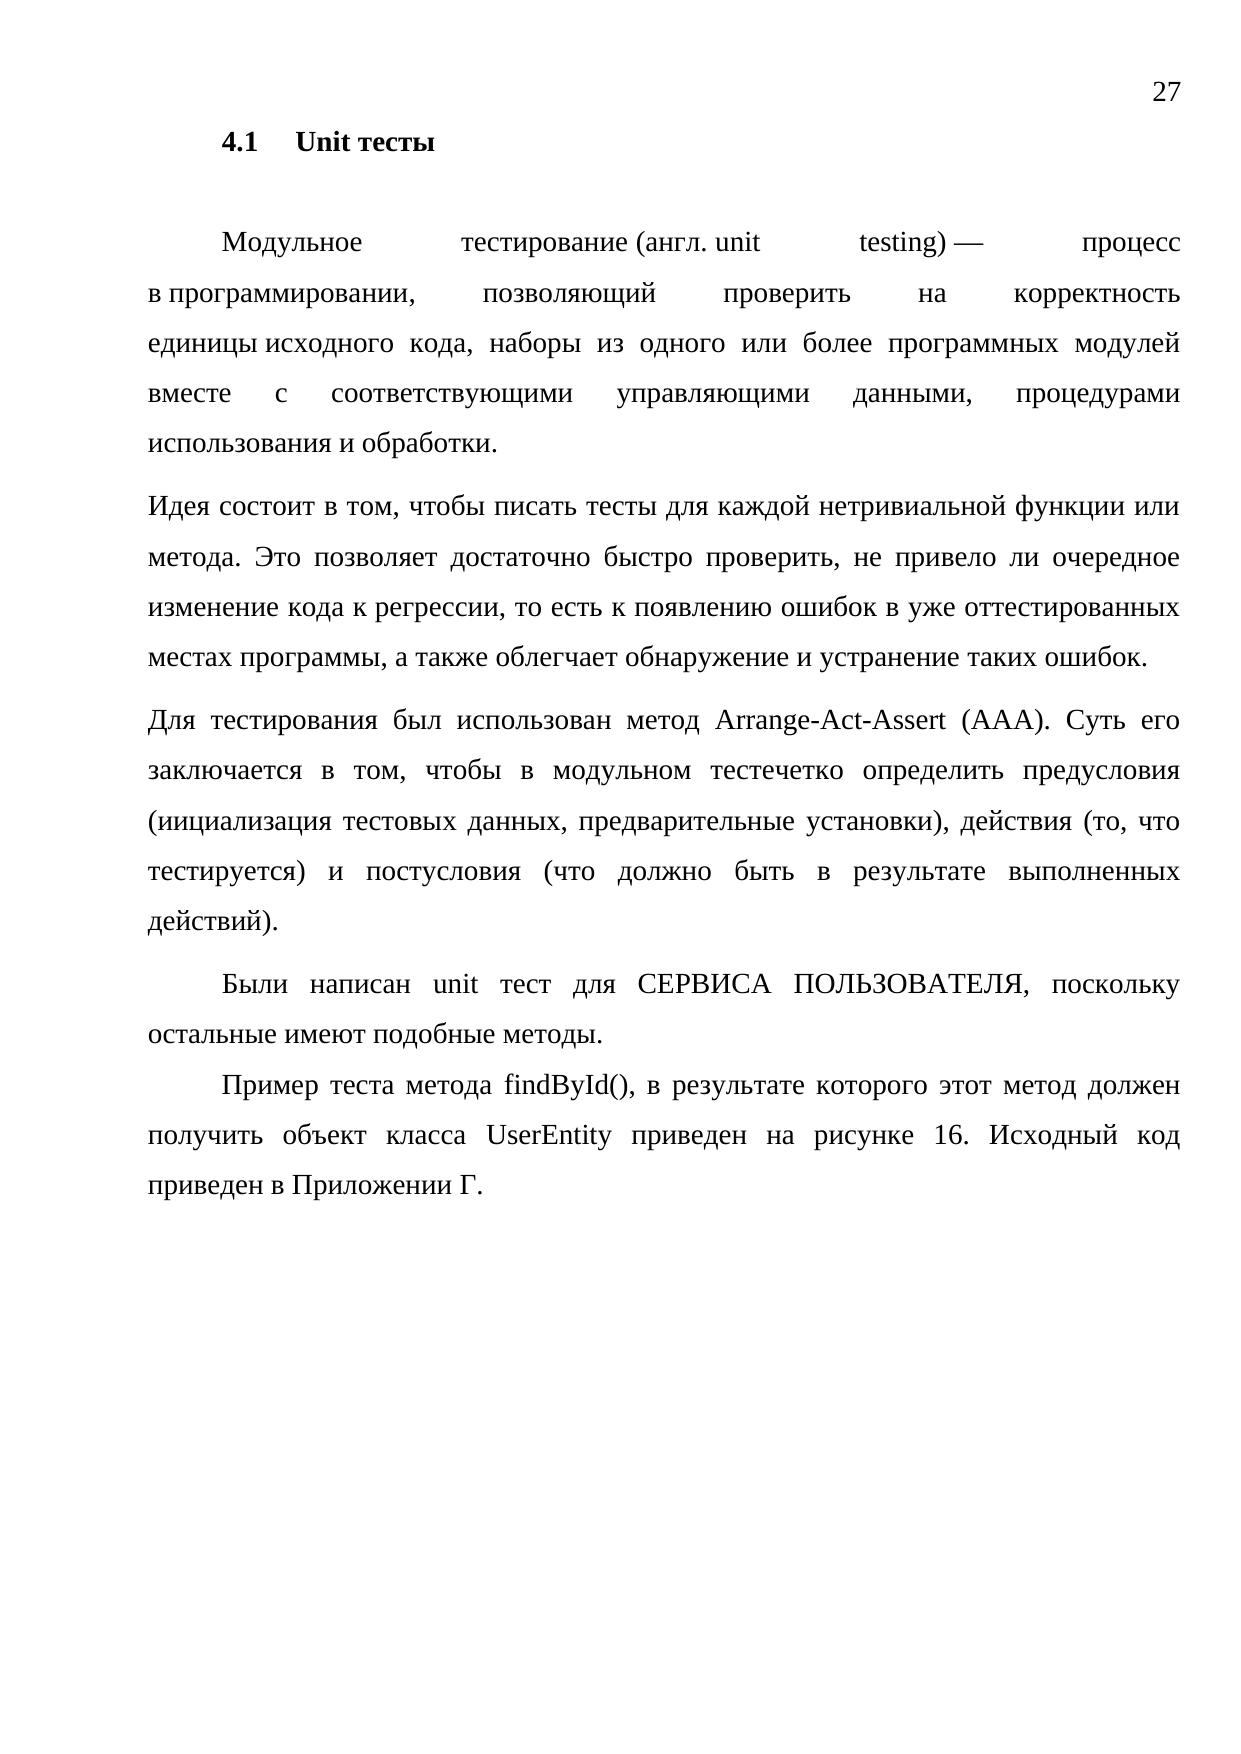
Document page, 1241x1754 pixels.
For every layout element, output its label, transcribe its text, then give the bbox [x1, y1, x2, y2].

subtitle 4.1 Unit тесты [148, 124, 1181, 158]
text Модульное тестирование (англ. unit testing) — процесс в программировании, позволяющий проверить на корректность единицы исходного кода, наборы из одного или более программных модулей вместе с соответствующими управляющими данными, процедурами использования и обработки. [148, 224, 1181, 459]
text Идея состоит в том, чтобы писать тесты для каждой нетривиальной функции или метода. Это позволяет достаточно быстро проверить, не привело ли очередное изменение кода к регрессии, то есть к появлению ошибок в уже оттестированных местах программы, а также облегчает обнаружение и устранение таких ошибок. [148, 488, 1181, 673]
text Были написан unit тест для СЕРВИСА ПОЛЬЗОВАТЕЛЯ, поскольку остальные имеют подобные методы. [148, 966, 1181, 1050]
text Пример теста метода findById(), в результате которого этот метод должен получить объект класса UserEntity приведен на рисунке 16. Исходный код приведен в Приложении Г. [148, 1067, 1181, 1201]
text Для тестирования был использован метод Arrange-Act-Assert (AAA). Суть его заключается в том, чтобы в модульном тестечетко определить предусловия (иициализация тестовых данных, предварительные установки), действия (то, что тестируется) и постусловия (что должно быть в результате выполненных действий). [148, 702, 1181, 937]
